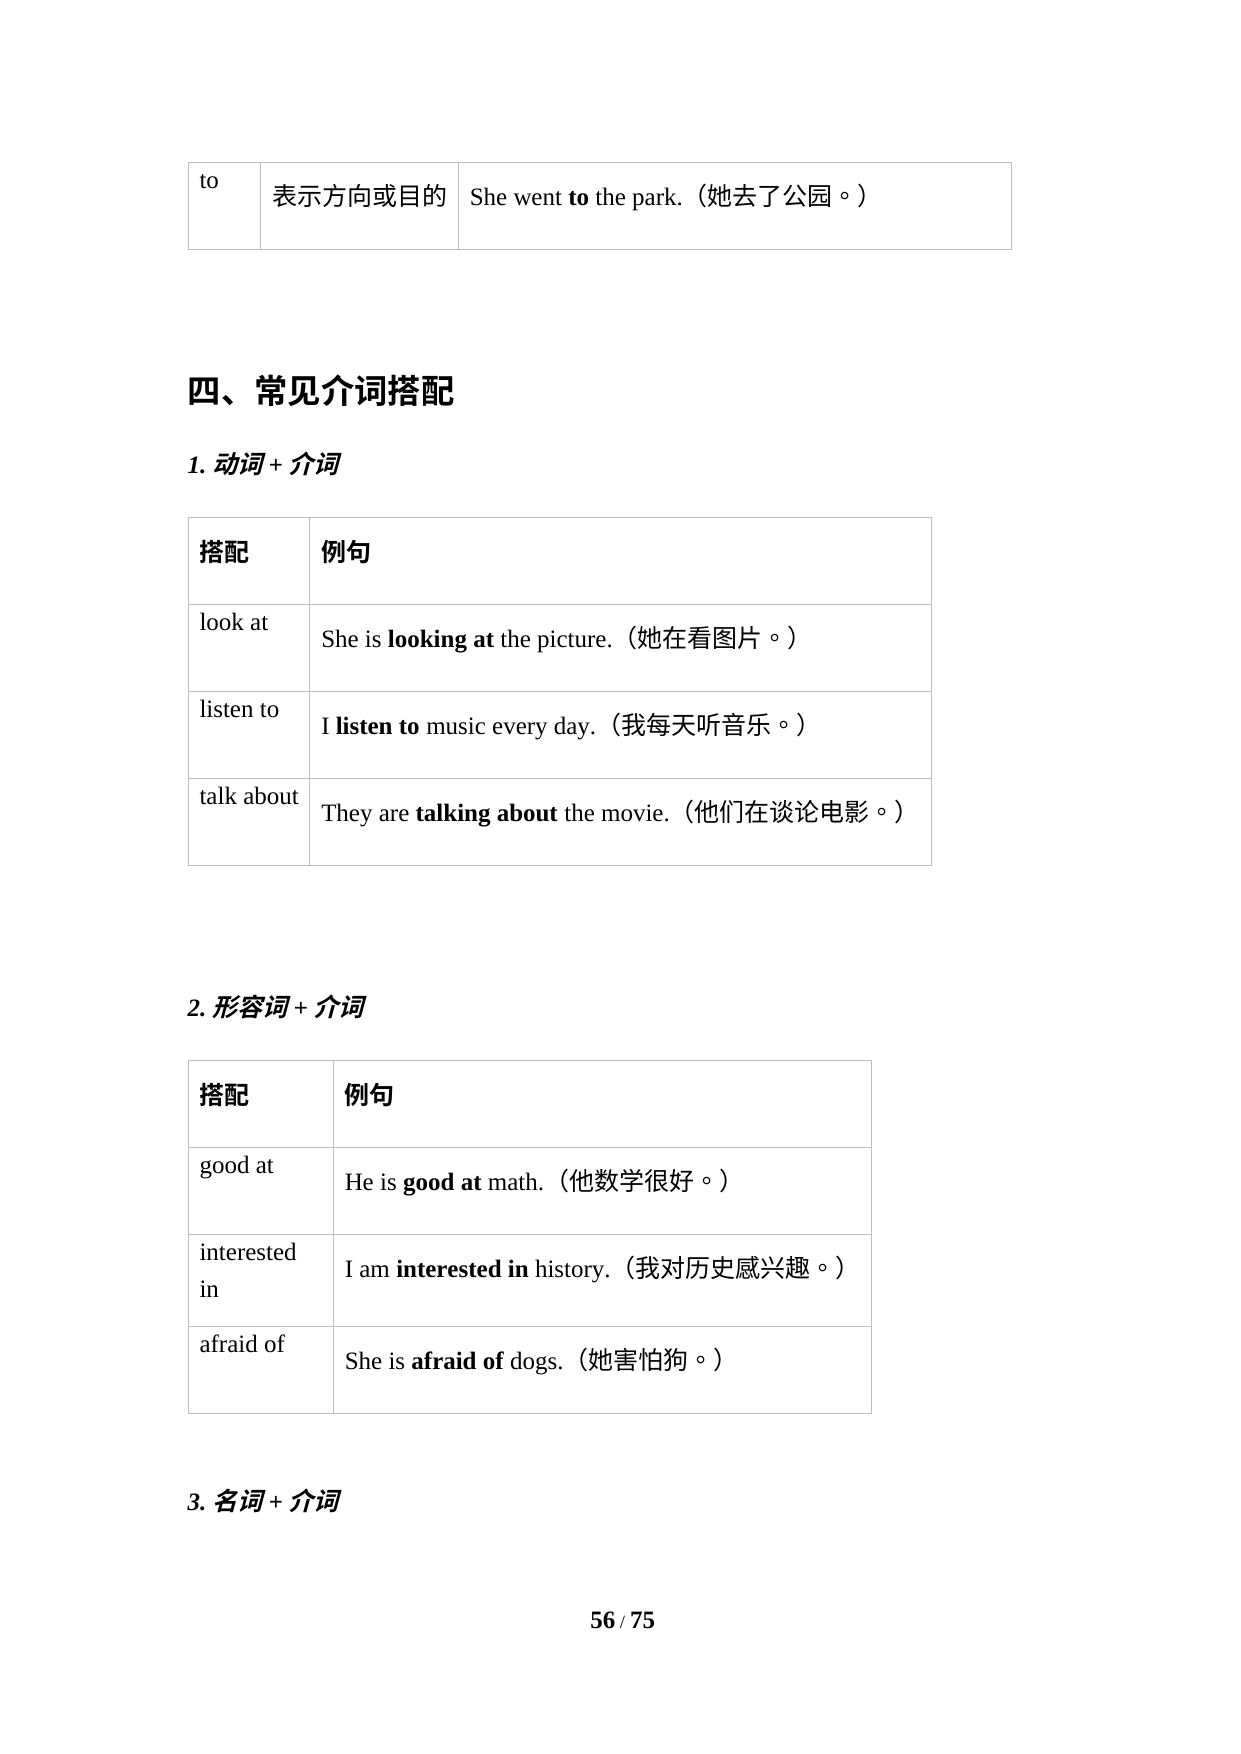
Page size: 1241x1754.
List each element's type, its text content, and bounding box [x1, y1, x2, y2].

table_header 例句 [310, 518, 931, 604]
table_header 搭配 [189, 518, 309, 604]
table_cell listen to [189, 692, 309, 778]
table_cell to [189, 163, 260, 249]
table_cell good at [189, 1148, 333, 1234]
table_cell I am interested in history.（我对历史感兴趣。） [334, 1235, 871, 1326]
subtitle 四、常见介词搭配 [187, 357, 1053, 422]
table_cell look at [189, 605, 309, 691]
table_header 例句 [334, 1061, 871, 1147]
table_cell talk about [189, 779, 309, 865]
text 2. 形容词 + 介词 [187, 973, 1053, 1038]
table_cell afraid of [189, 1327, 333, 1413]
table_cell He is good at math.（他数学很好。） [334, 1148, 871, 1234]
table_header 搭配 [189, 1061, 333, 1147]
table_cell They are talking about the movie.（他们在谈论电影。） [310, 779, 931, 865]
text 3. 名词 + 介词 [187, 1467, 1053, 1532]
table_cell She is afraid of dogs.（她害怕狗。） [334, 1327, 871, 1413]
table_cell She went to the park.（她去了公园。） [459, 163, 1011, 249]
text 1. 动词 + 介词 [187, 430, 1053, 495]
table_cell I listen to music every day.（我每天听音乐。） [310, 692, 931, 778]
table_cell 表示方向或目的 [261, 163, 458, 249]
table_cell interested in [189, 1235, 333, 1326]
table_cell She is looking at the picture.（她在看图片。） [310, 605, 931, 691]
